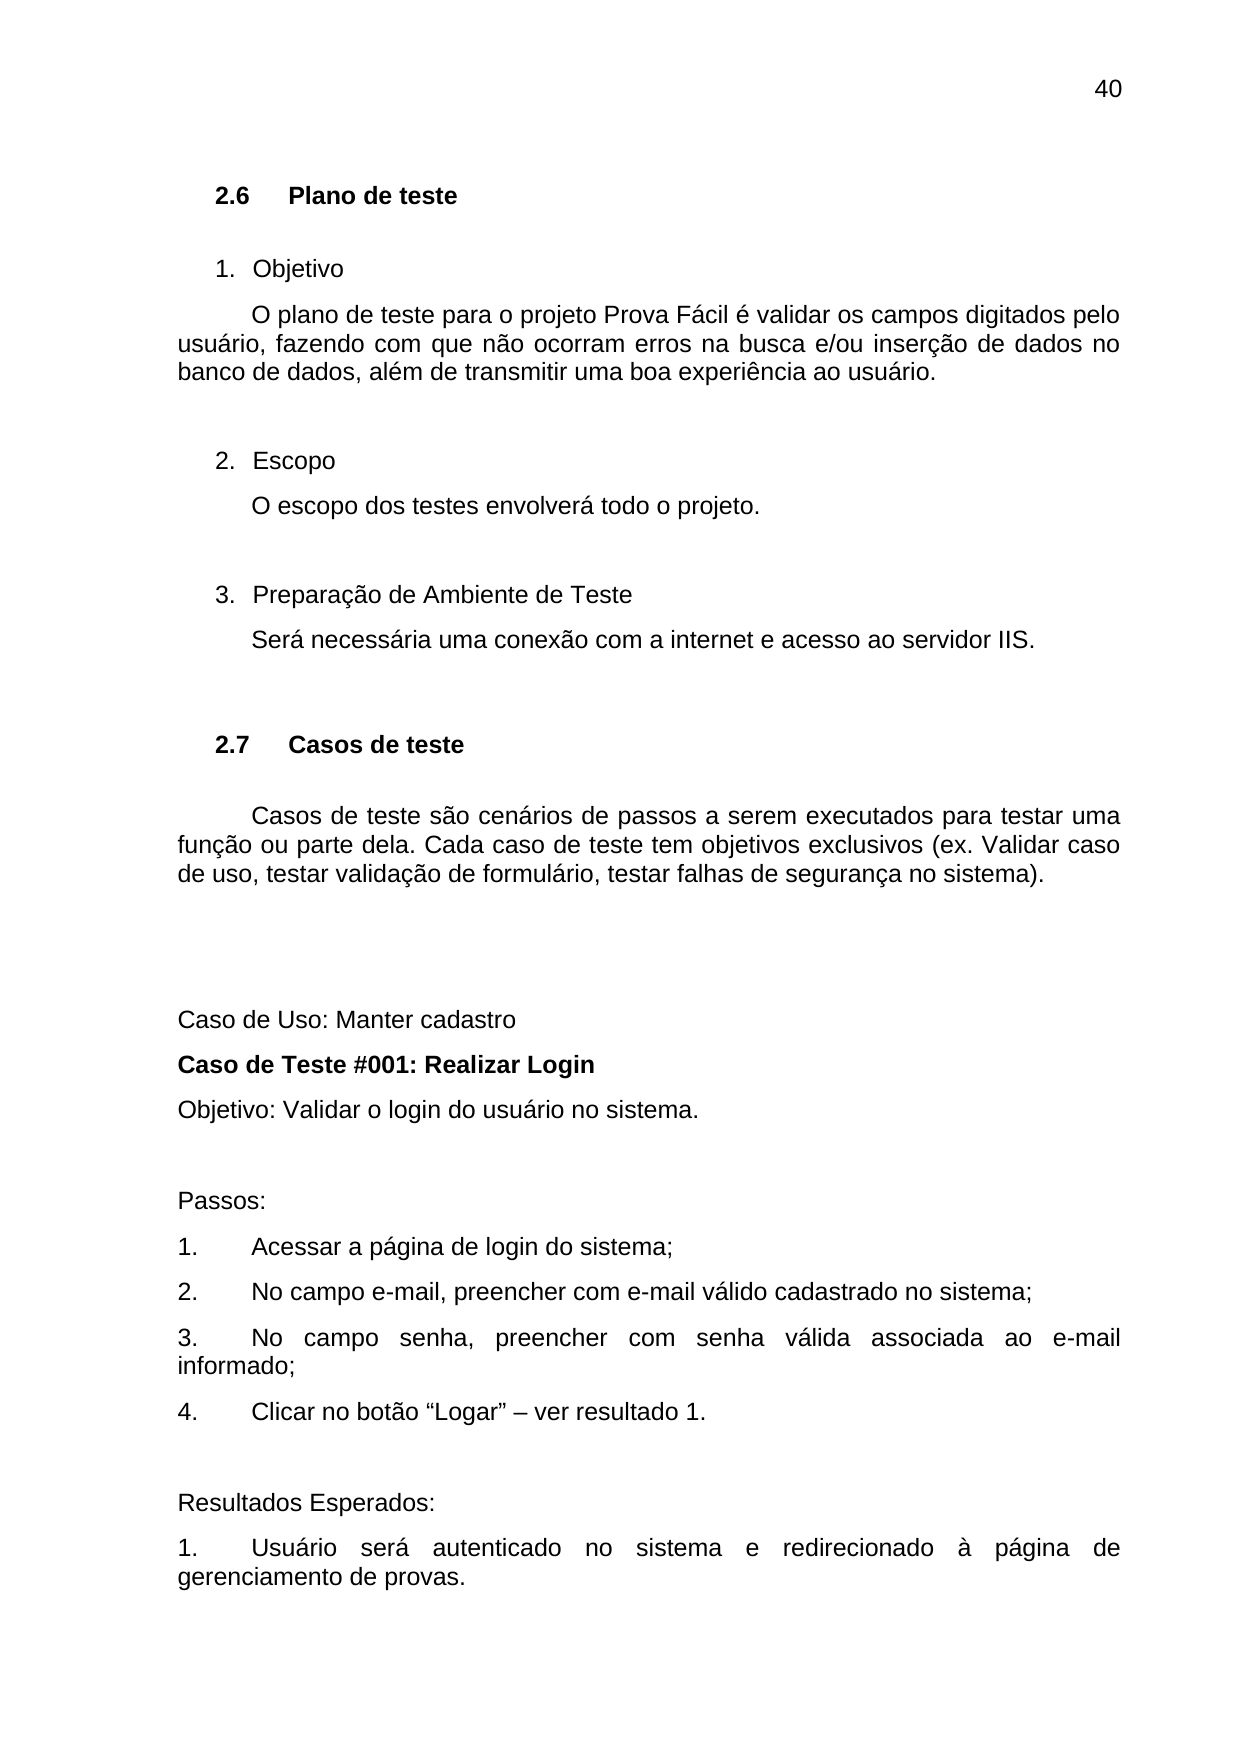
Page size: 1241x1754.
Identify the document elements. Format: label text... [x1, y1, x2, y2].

text Casos de teste são cenários de passos a serem executados para testar uma função ou parte dela. Cada caso de teste tem objetivos exclusivos (ex. Validar caso de uso, testar validação de formulário, testar falhas de segurança no sistema). [177, 801, 1122, 887]
text 1. Usuário será autenticado no sistema e redirecionado à página de gerenciamento de provas. [177, 1533, 1122, 1591]
list Objetivo [215, 254, 1122, 283]
text 4. Clicar no botão “Logar” – ver resultado 1. [177, 1397, 1122, 1426]
list Escopo [215, 446, 1122, 474]
text 2. No campo e-mail, preencher com e-mail válido cadastrado no sistema; [177, 1277, 1122, 1306]
text Será necessária uma conexão com a internet e acesso ao servidor IIS. [177, 625, 1122, 654]
text Resultados Esperados: [177, 1488, 1122, 1516]
text O escopo dos testes envolverá todo o projeto. [177, 491, 1122, 520]
text O plano de teste para o projeto Prova Fácil é validar os campos digitados pelo usuário, fazendo com que não ocorram erros na busca e/ou inserção de dados no banco de dados, além de transmitir uma boa experiência ao usuário. [177, 300, 1122, 386]
list Preparação de Ambiente de Teste [215, 580, 1122, 608]
text Caso de Uso: Manter cadastro [177, 1005, 1122, 1033]
text 3. No campo senha, preencher com senha válida associada ao e-mail informado; [177, 1323, 1122, 1380]
text 1. Acessar a página de login do sistema; [177, 1232, 1122, 1261]
text Passos: [177, 1186, 1122, 1215]
subtitle Casos de teste [215, 730, 1122, 759]
subtitle Plano de teste [215, 181, 1122, 210]
text Objetivo: Validar o login do usuário no sistema. [177, 1096, 1122, 1124]
text Caso de Teste #001: Realizar Login [177, 1050, 1122, 1079]
